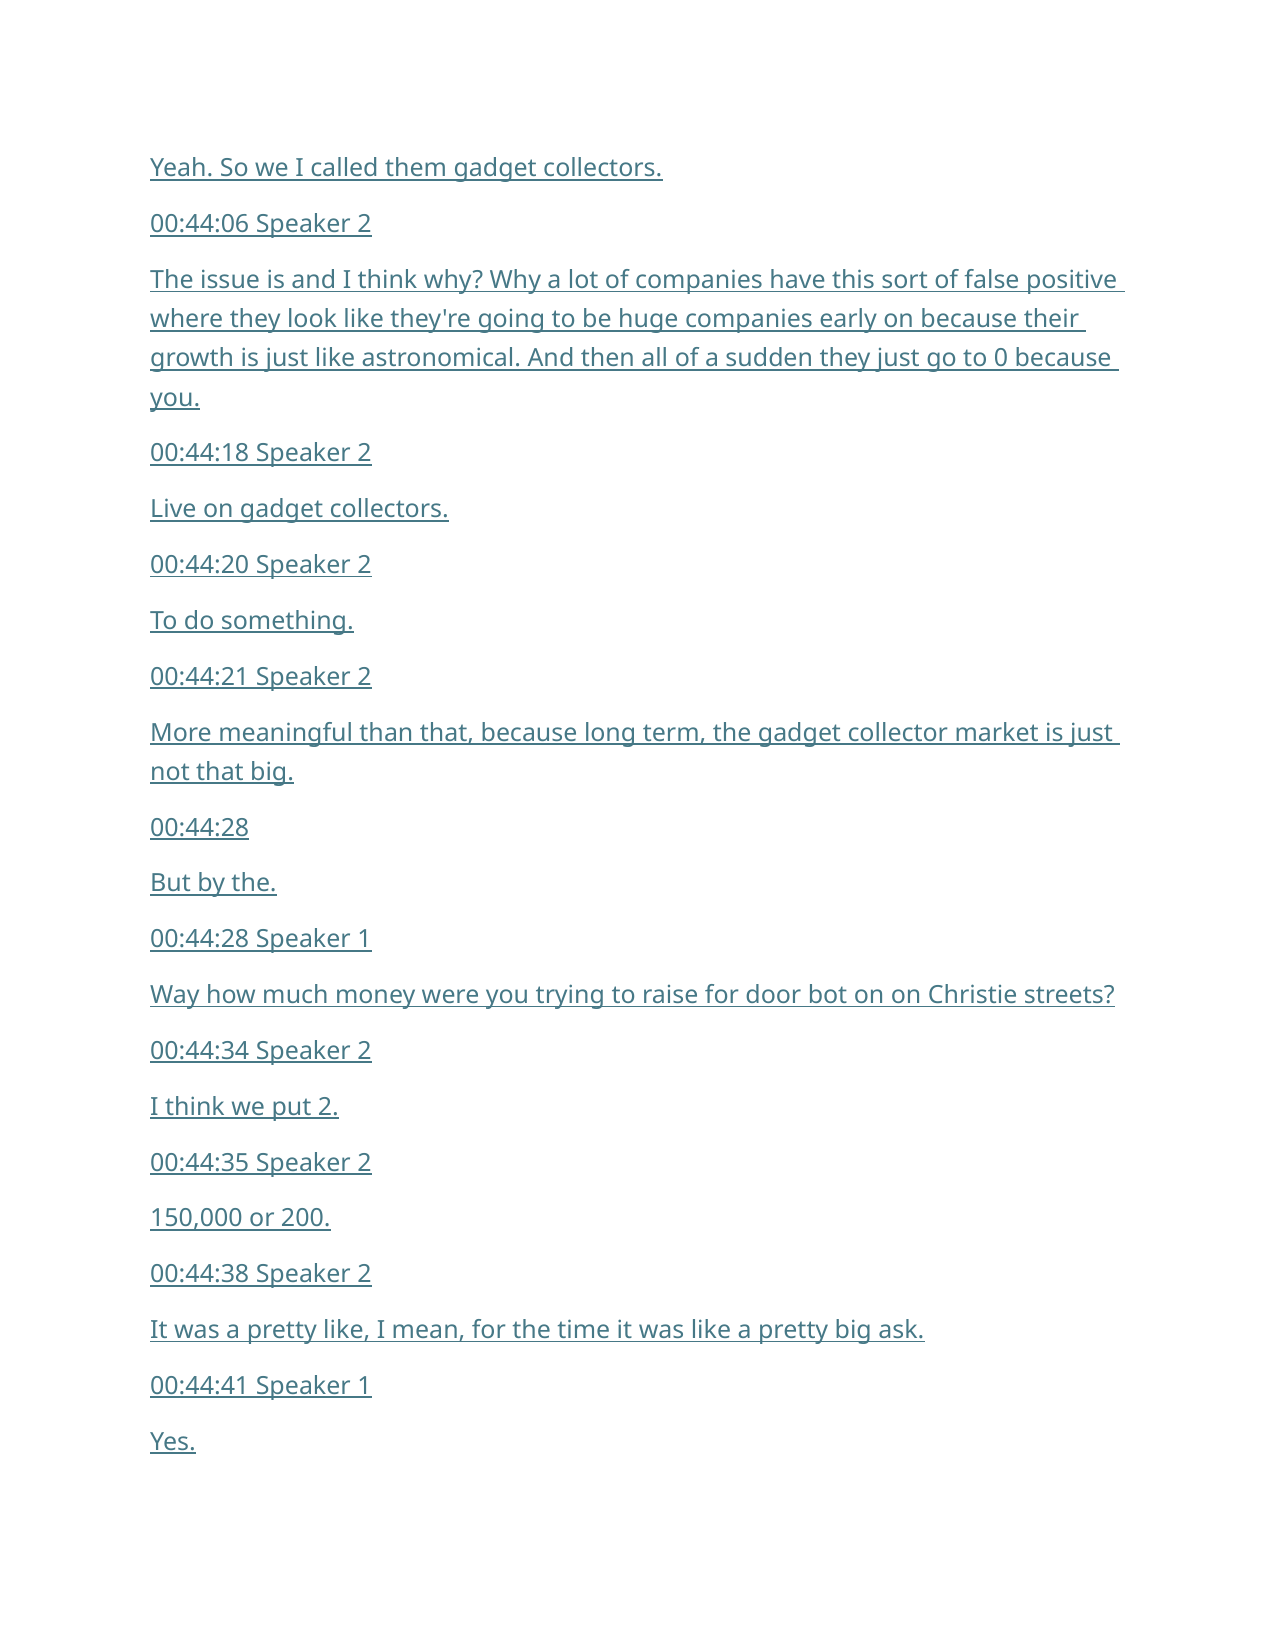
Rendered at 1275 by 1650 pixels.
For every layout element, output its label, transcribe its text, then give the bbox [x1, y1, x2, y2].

text 00:44:38 Speaker 2 [150, 1256, 1125, 1290]
text 00:44:35 Speaker 2 [150, 1144, 1125, 1178]
text It was a pretty like, I mean, for the time it was like a pretty big ask. [150, 1312, 1125, 1346]
text To do something. [150, 602, 1125, 637]
text 00:44:18 Speaker 2 [150, 435, 1125, 469]
text Yes. [150, 1423, 1125, 1457]
text Way how much money were you trying to raise for door bot on on Christie streets? [150, 977, 1125, 1011]
text 00:44:06 Speaker 2 [150, 206, 1125, 240]
text I think we put 2. [150, 1088, 1125, 1122]
text Yeah. So we I called them gadget collectors. [150, 150, 1125, 184]
text More meaningful than that, because long term, the gadget collector market is just not that big. [150, 714, 1125, 787]
text 00:44:20 Speaker 2 [150, 547, 1125, 581]
text But by the. [150, 865, 1125, 899]
text 00:44:28 [150, 809, 1125, 843]
text 00:44:41 Speaker 1 [150, 1367, 1125, 1402]
text 00:44:21 Speaker 2 [150, 658, 1125, 692]
text Live on gadget collectors. [150, 491, 1125, 525]
text The issue is and I think why? Why a lot of companies have this sort of false positive where they look like they're going to be huge companies early on because their growth is just like astronomical. And then all of a sudden they just go to 0 because you. [150, 292, 1125, 413]
text The issue is and I think why? Why a lot of companies have this sort of false positive where they look like they're going to be huge companies early on because their growth is just like astronomical. And then all of a sudden they just go to 0 because you. [150, 262, 1125, 291]
text 150,000 or 200. [150, 1200, 1125, 1234]
text 00:44:34 Speaker 2 [150, 1032, 1125, 1067]
text 00:44:28 Speaker 1 [150, 921, 1125, 955]
